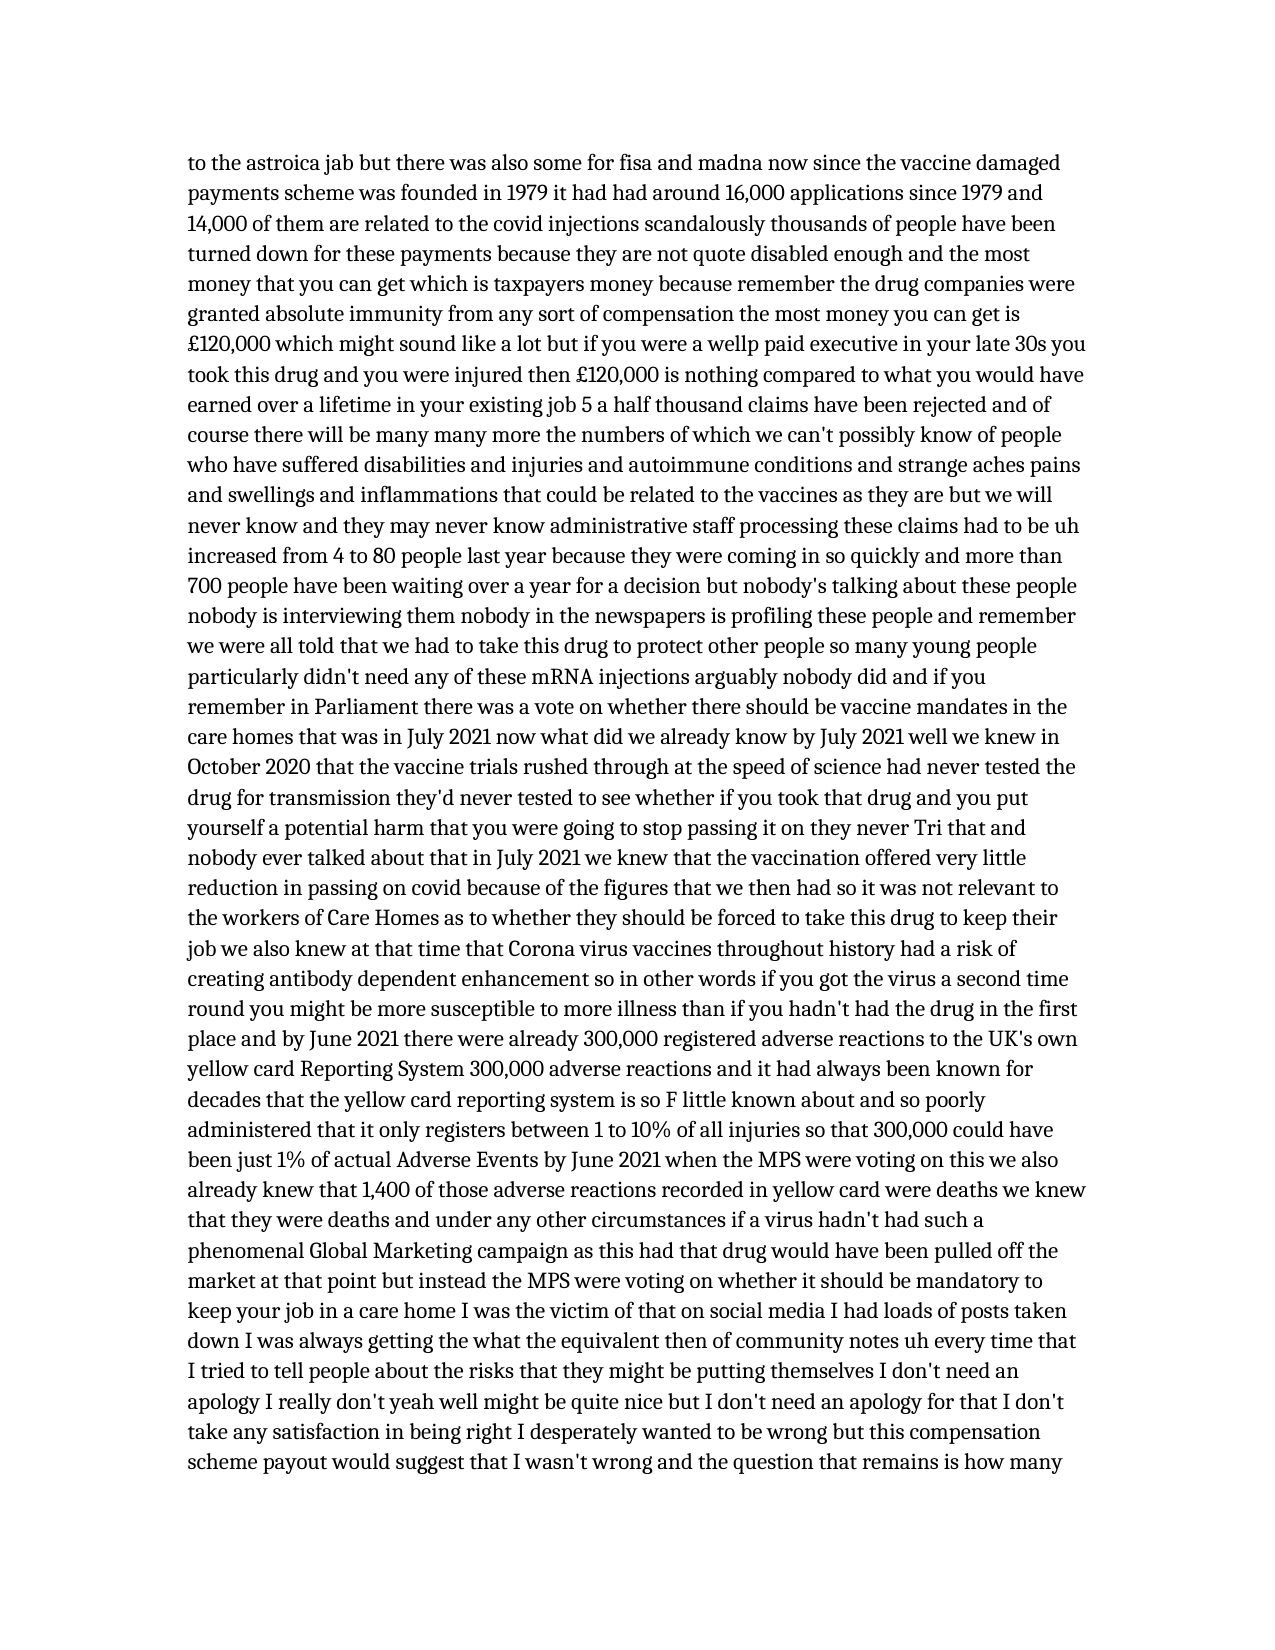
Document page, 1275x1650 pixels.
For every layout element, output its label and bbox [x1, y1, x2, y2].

text [187, 150, 1087, 1475]
